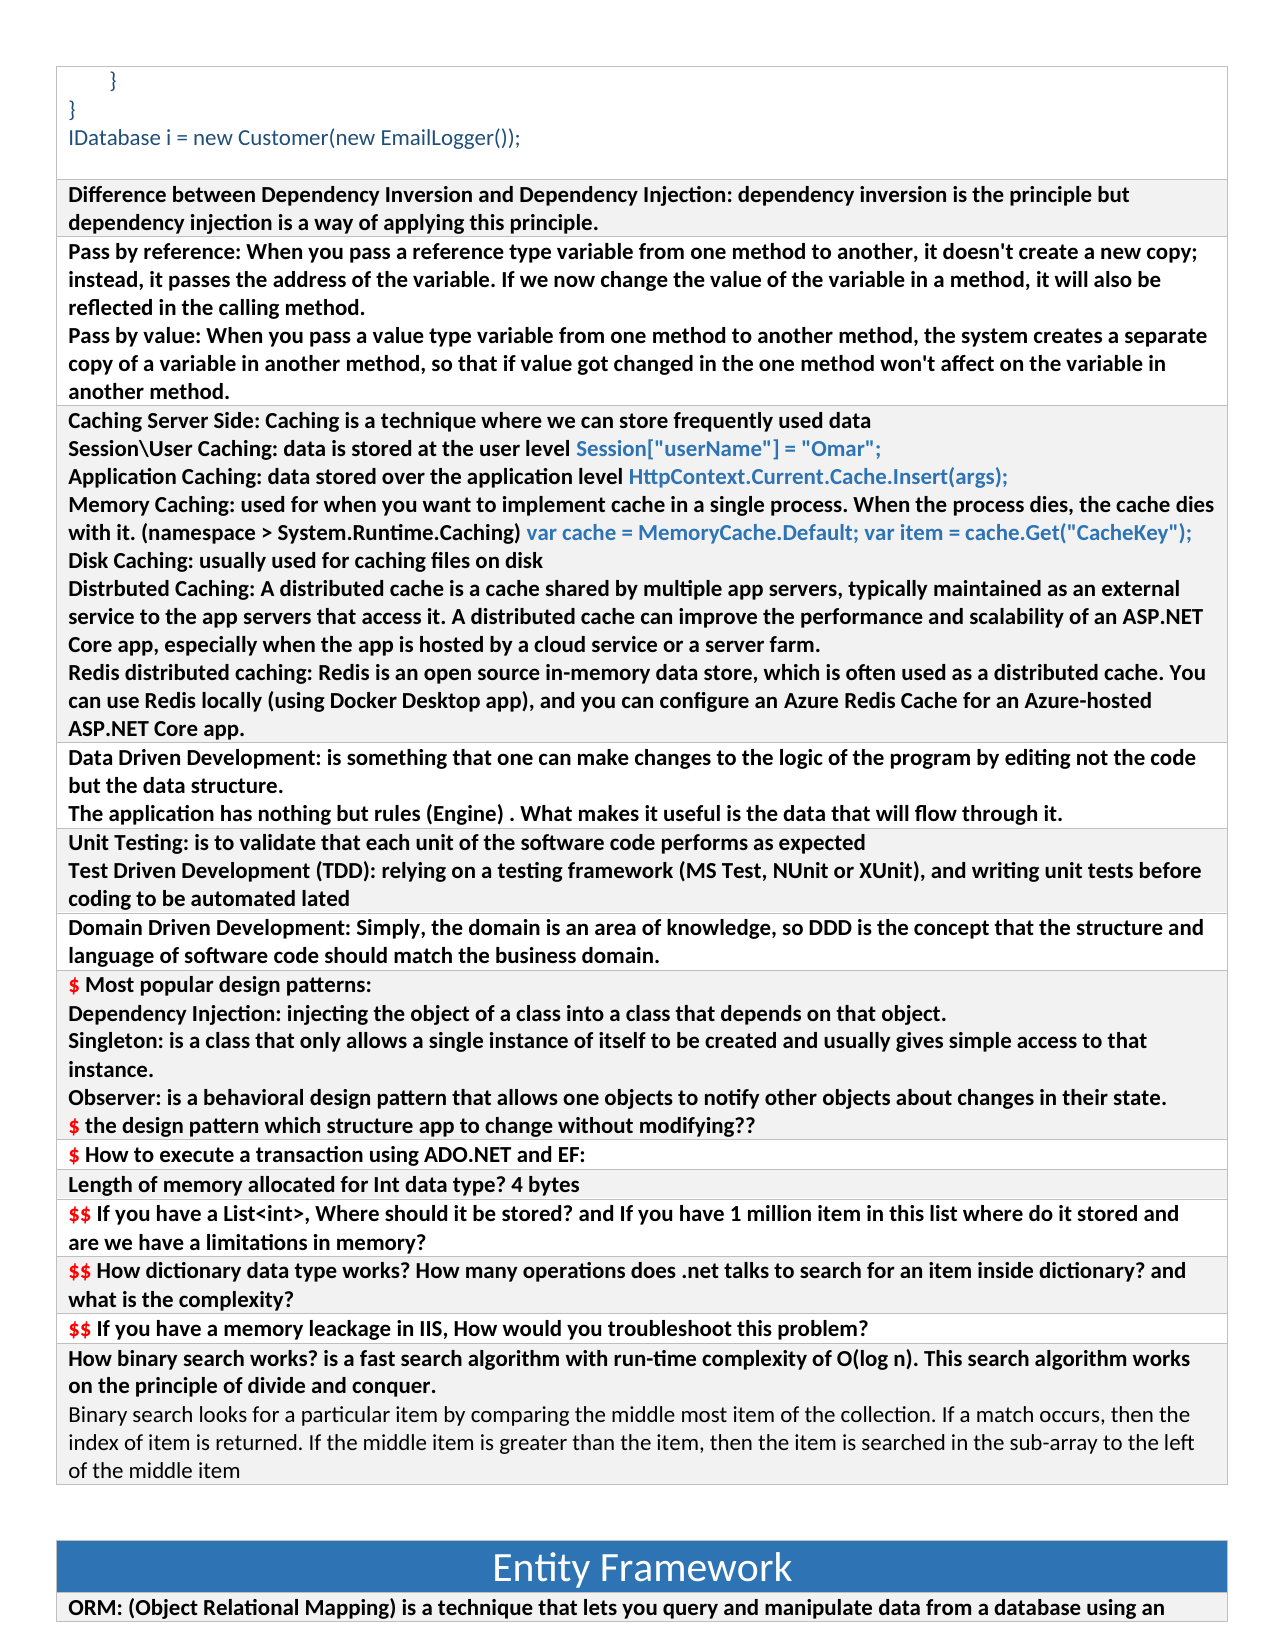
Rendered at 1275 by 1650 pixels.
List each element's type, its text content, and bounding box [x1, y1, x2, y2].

table_cell Length of memory allocated for Int data type? 4 bytes [57, 1170, 1227, 1198]
table_cell $$ How dictionary data type works? How many operations does .net talks to search for an item inside dictionary? and what is the complexity? [57, 1257, 1227, 1313]
table_cell How binary search works? is a fast search algorithm with run-time complexity of Ο(log n). This search algorithm works on the principle of divide and conquer. Binary search looks for a particular item by comparing the middle most item of the collection. If a match occurs, then the index of item is returned. If the middle item is greater than the item, then the item is searched in the sub-array to the left of the middle item [57, 1344, 1227, 1484]
table_cell ORM: (Object Relational Mapping) is a technique that lets you query and manipulate data from a database using an object-oriented paradigm. [57, 1593, 1227, 1621]
table_cell $ Most popular design patterns: Dependency Injection: injecting the object of a class into a class that depends on that object. Singleton: is a class that only allows a single instance of itself to be created and usually gives simple access to that instance. Observer: is a behavioral design pattern that allows one objects to notify other objects about changes in their state. $ the design pattern which structure app to change without modifying?? [57, 971, 1227, 1139]
table_header Entity Framework [57, 1541, 1227, 1592]
table_cell Domain Driven Development: Simply, the domain is an area of knowledge, so DDD is the concept that the structure and language of software code should match the business domain. [57, 914, 1227, 969]
table_cell $ How to execute a transaction using ADO.NET and EF: [57, 1140, 1227, 1169]
table_cell $$ If you have a memory leackage in IIS, How would you troubleshoot this problem? [57, 1314, 1227, 1343]
table_cell Caching Server Side: Caching is a technique where we can store frequently used data Session\User Caching: data is stored at the user level Session["userName"] = "Omar"; Application Caching: data stored over the application level HttpContext.Current.Cache.Insert(args); Memory Caching: used for when you want to implement cache in a single process. When the process dies, the cache dies with it. (namespace > System.Runtime.Caching) var cache = MemoryCache.Default; var item = cache.Get("CacheKey"); Disk Caching: usually used for caching files on disk Distrbuted Caching: A distributed cache is a cache shared by multiple app servers, typically maintained as an external service to the app servers that access it. A distributed cache can improve the performance and scalability of an ASP.NET Core app, especially when the app is hosted by a cloud service or a server farm. Redis distributed caching: Redis is an open source in-memory data store, which is often used as a distributed cache. You can use Redis locally (using Docker Desktop app), and you can configure an Azure Redis Cache for an Azure-hosted ASP.NET Core app. [57, 406, 1227, 742]
table_cell Data Driven Development: is something that one can make changes to the logic of the program by editing not the code but the data structure. The application has nothing but rules (Engine) . What makes it useful is the data that will flow through it. [57, 743, 1227, 827]
table_cell $$ If you have a List<int>, Where should it be stored? and If you have 1 million item in this list where do it stored and are we have a limitations in memory? [57, 1200, 1227, 1256]
table_cell Unit Testing: is to validate that each unit of the software code performs as expected Test Driven Development (TDD): relying on a testing framework (MS Test, NUnit or XUnit), and writing unit tests before coding to be automated lated [57, 829, 1227, 912]
